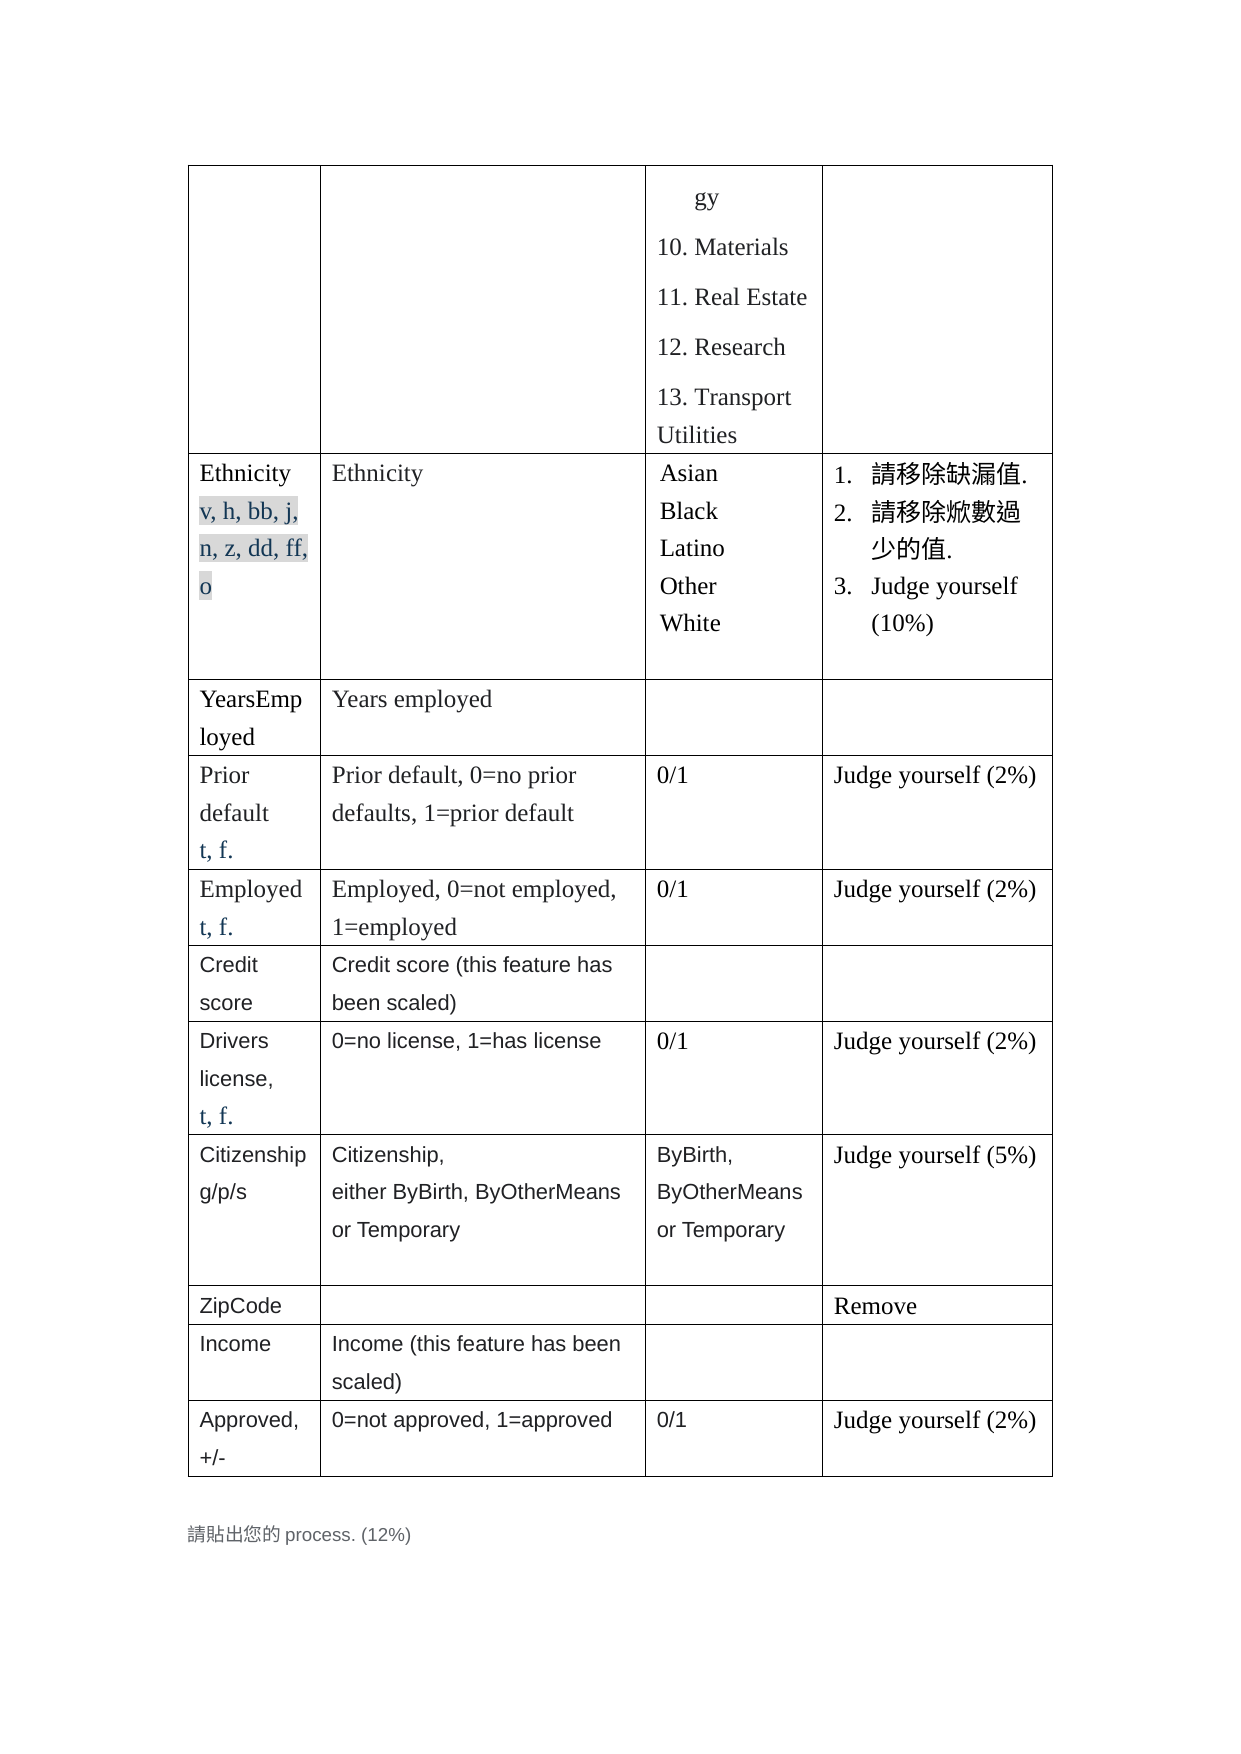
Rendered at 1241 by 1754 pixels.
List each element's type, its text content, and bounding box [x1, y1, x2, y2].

text 請貼出您的process. (12%) [187, 1514, 1053, 1552]
table_cell Judge yourself (2%) [823, 870, 1052, 945]
table_cell Judge yourself (2%) [823, 1022, 1052, 1134]
table_cell Prior default, 0=no prior defaults, 1=prior default [321, 756, 645, 869]
table_cell 0/1 [646, 756, 822, 869]
table_cell Credit score [189, 946, 320, 1021]
table_cell Citizenship g/p/s [189, 1135, 320, 1285]
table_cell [646, 166, 822, 453]
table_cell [189, 166, 320, 453]
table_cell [823, 166, 1052, 453]
table_cell [823, 946, 1052, 1021]
table_cell Citizenship, either ByBirth, ByOtherMeans or Temporary [321, 1135, 645, 1285]
table_cell [646, 1325, 822, 1400]
table_cell 請移除缺漏值. 請移除焮數過少的值. Judge yourself (10%) [823, 454, 1052, 679]
table_cell [646, 1286, 822, 1324]
table_cell Employed t, f. [189, 870, 320, 945]
table_cell Ethnicity v, h, bb, j, n, z, dd, ff, o [189, 454, 320, 679]
table_cell Judge yourself (2%) [823, 1401, 1052, 1476]
table_cell YearsEmployed [189, 680, 320, 755]
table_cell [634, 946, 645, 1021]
table_cell [823, 680, 1052, 755]
table_cell Approved, +/- [189, 1401, 320, 1476]
table_cell Years employed [321, 680, 645, 755]
table_cell [646, 680, 822, 755]
table_cell [321, 1286, 645, 1324]
table_cell Income (this feature has been scaled) [321, 1325, 645, 1400]
table_cell 0/1 [646, 870, 822, 945]
table_cell 0=not approved, 1=approved [321, 1401, 645, 1476]
table_cell [646, 454, 822, 679]
table_cell [321, 166, 645, 453]
table_cell ZipCode [189, 1286, 320, 1324]
table_cell Remove [823, 1286, 1052, 1324]
table_cell 0/1 [646, 1022, 822, 1134]
table_cell [823, 1325, 1052, 1400]
table_cell Prior default t, f. [189, 756, 320, 869]
table_cell Judge yourself (2%) [823, 756, 1052, 869]
table_cell 0/1 [646, 1401, 822, 1476]
table_cell ByBirth, ByOtherMeans or Temporary [646, 1135, 822, 1285]
table_cell Judge yourself (5%) [823, 1135, 1052, 1285]
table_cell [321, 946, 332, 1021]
table_cell [646, 946, 822, 1021]
table_cell Drivers license, t, f. [189, 1022, 320, 1134]
table_cell 0=no license, 1=has license [321, 1022, 645, 1134]
table_cell Income [189, 1325, 320, 1400]
table_cell Ethnicity [321, 454, 645, 679]
